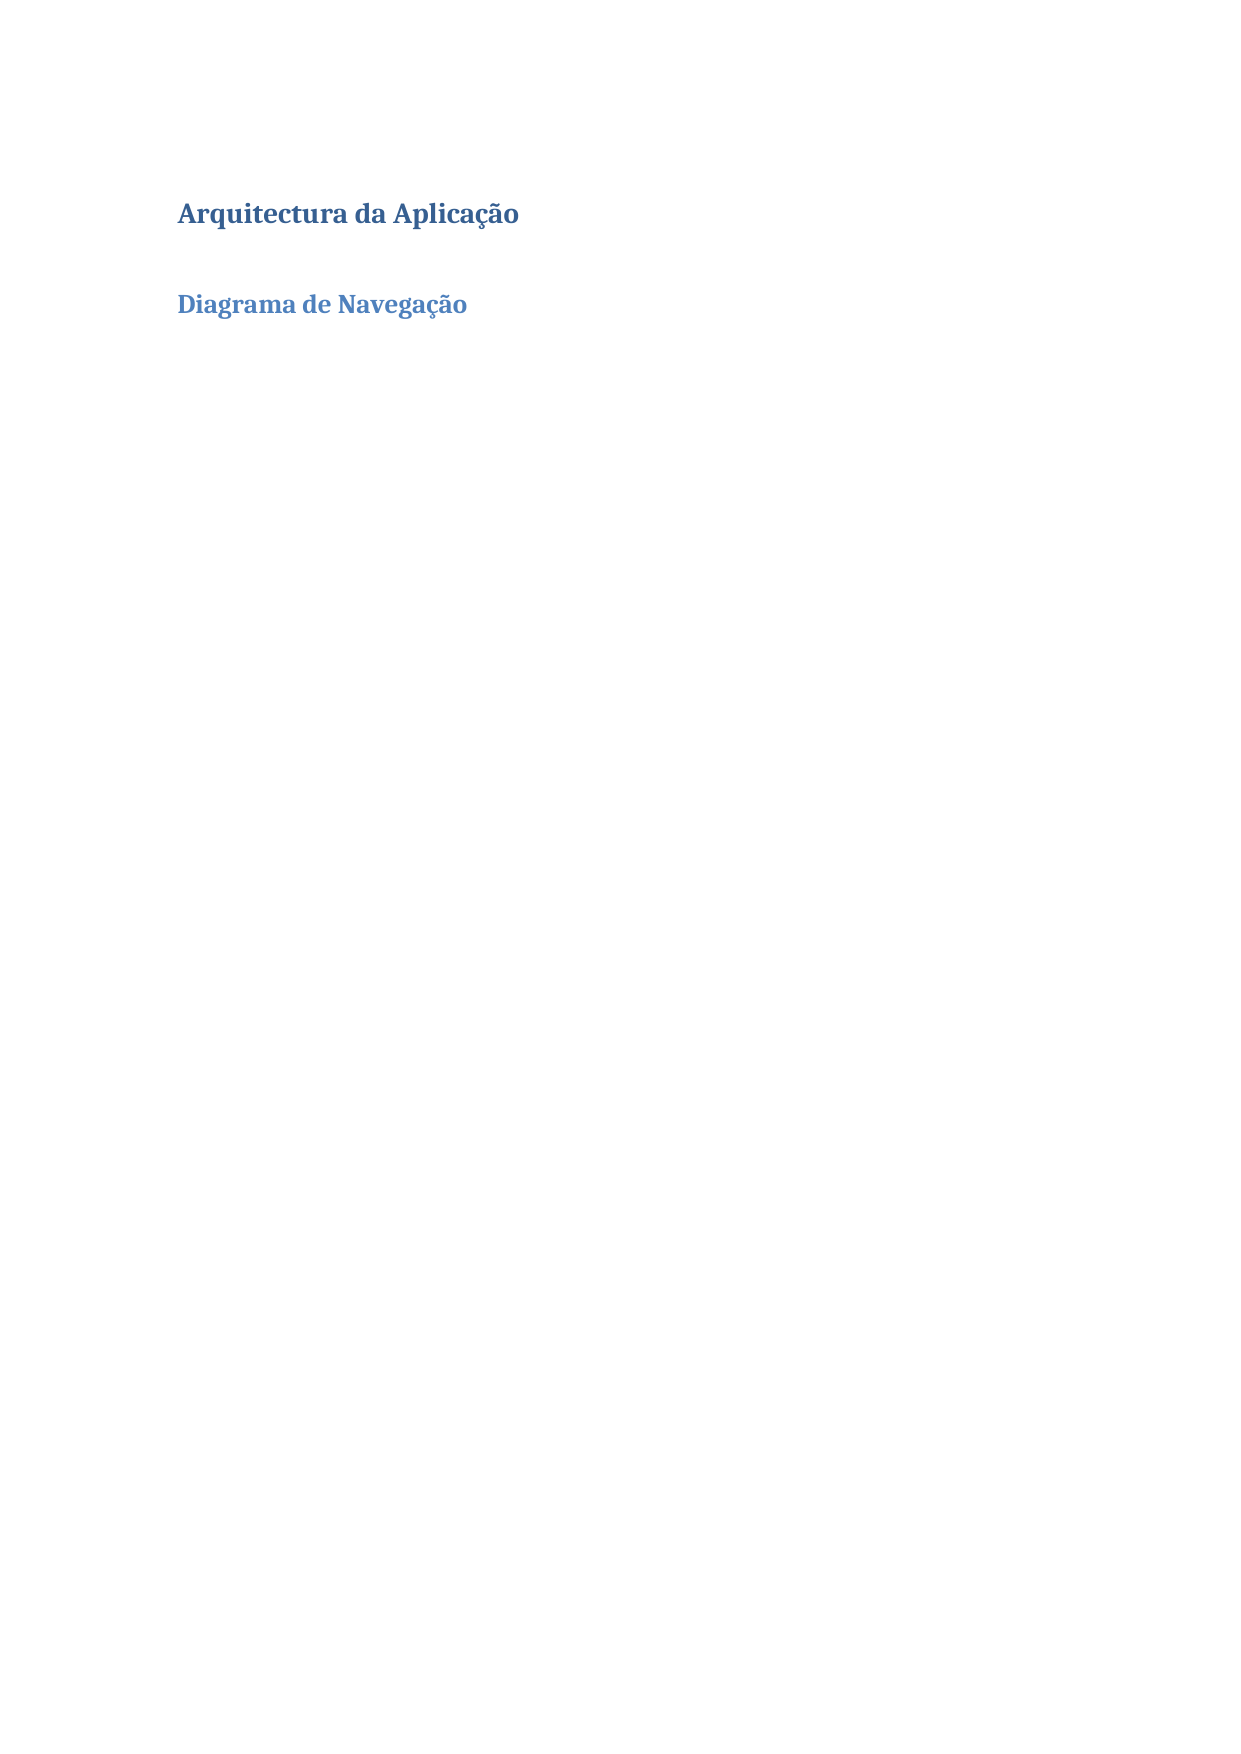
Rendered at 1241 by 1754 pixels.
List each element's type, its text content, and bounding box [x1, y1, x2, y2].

subtitle Arquitectura da Aplicação [177, 198, 1063, 231]
subtitle Diagrama de Navegação [177, 289, 1063, 320]
